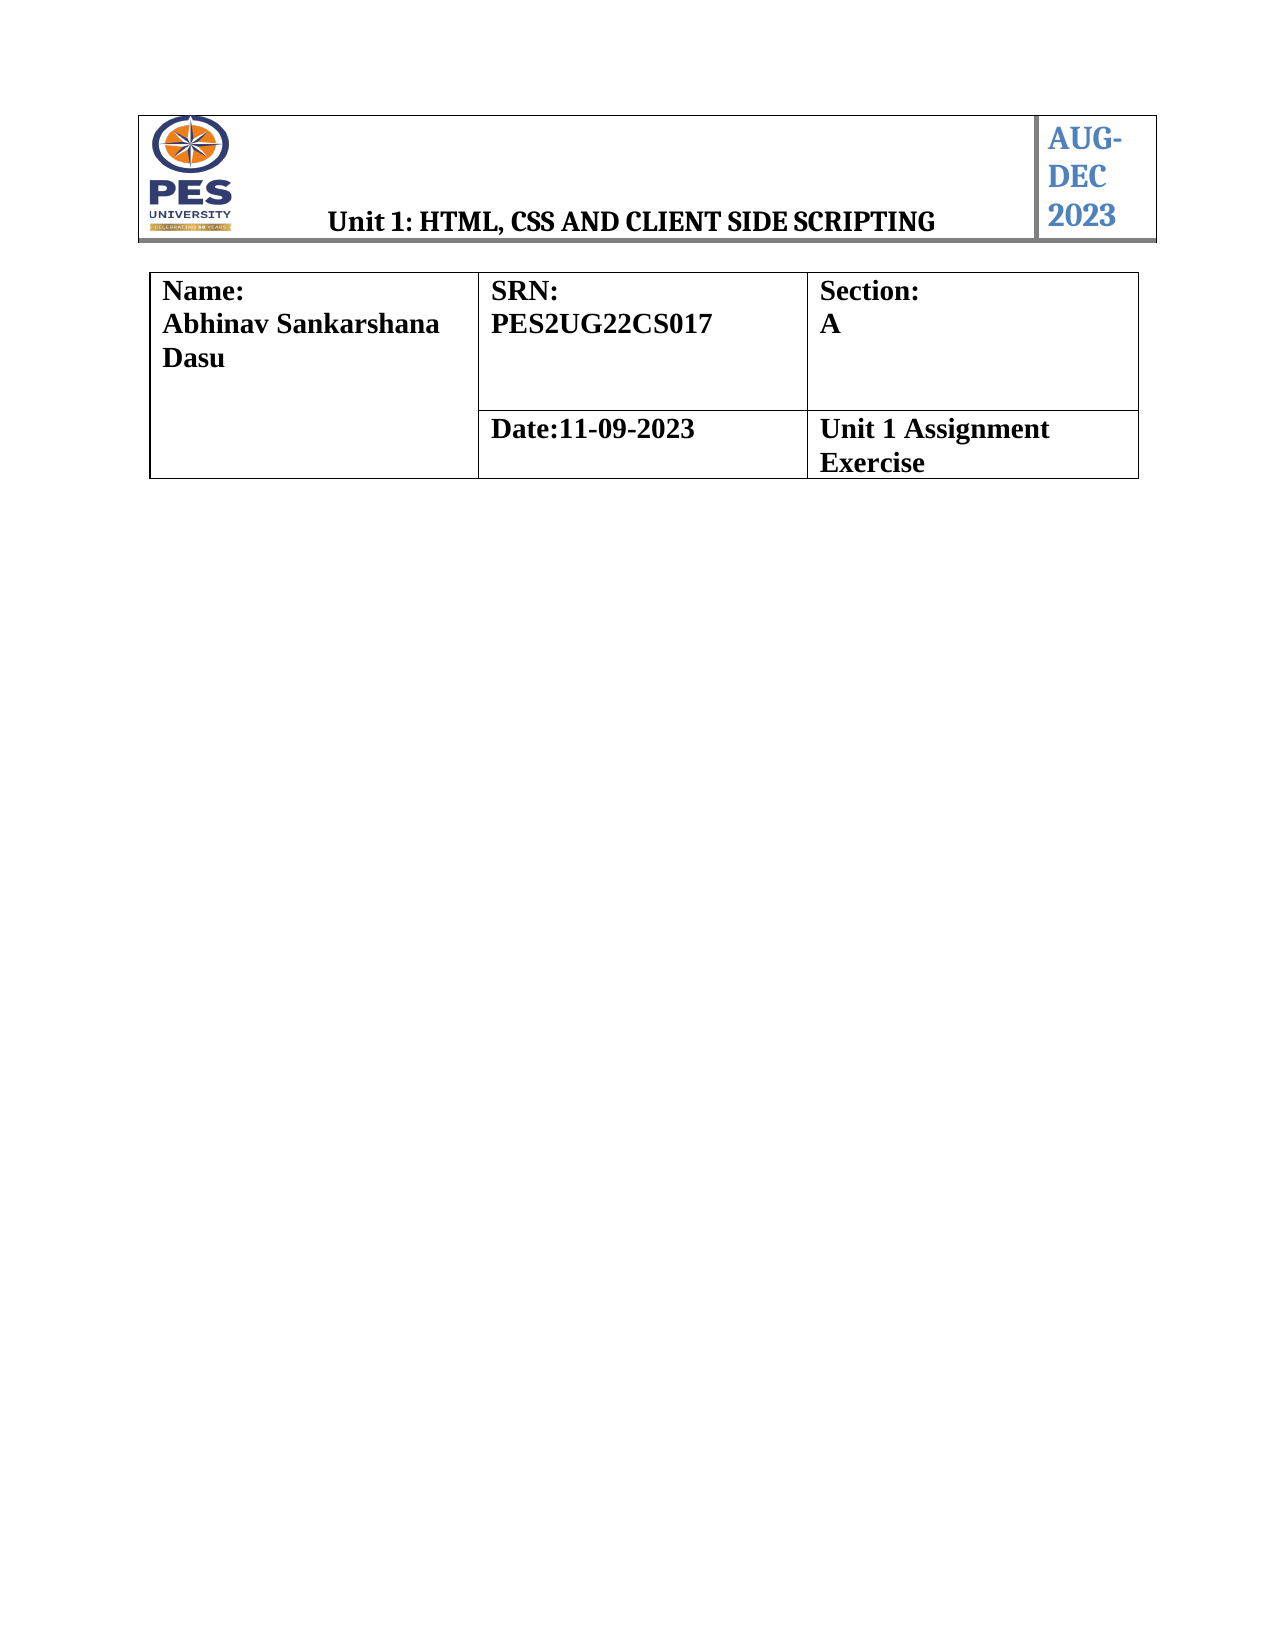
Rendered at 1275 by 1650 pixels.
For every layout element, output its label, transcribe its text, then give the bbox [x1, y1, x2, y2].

table_header Name: Abhinav Sankarshana Dasu [151, 273, 478, 478]
picture [149, 115, 232, 231]
table_header Section: A [808, 273, 1138, 410]
table_header SRN: PES2UG22CS017 [479, 273, 807, 410]
table_cell Date:11-09-2023 [479, 411, 807, 478]
table_cell Unit 1 Assignment Exercise [808, 411, 1138, 478]
